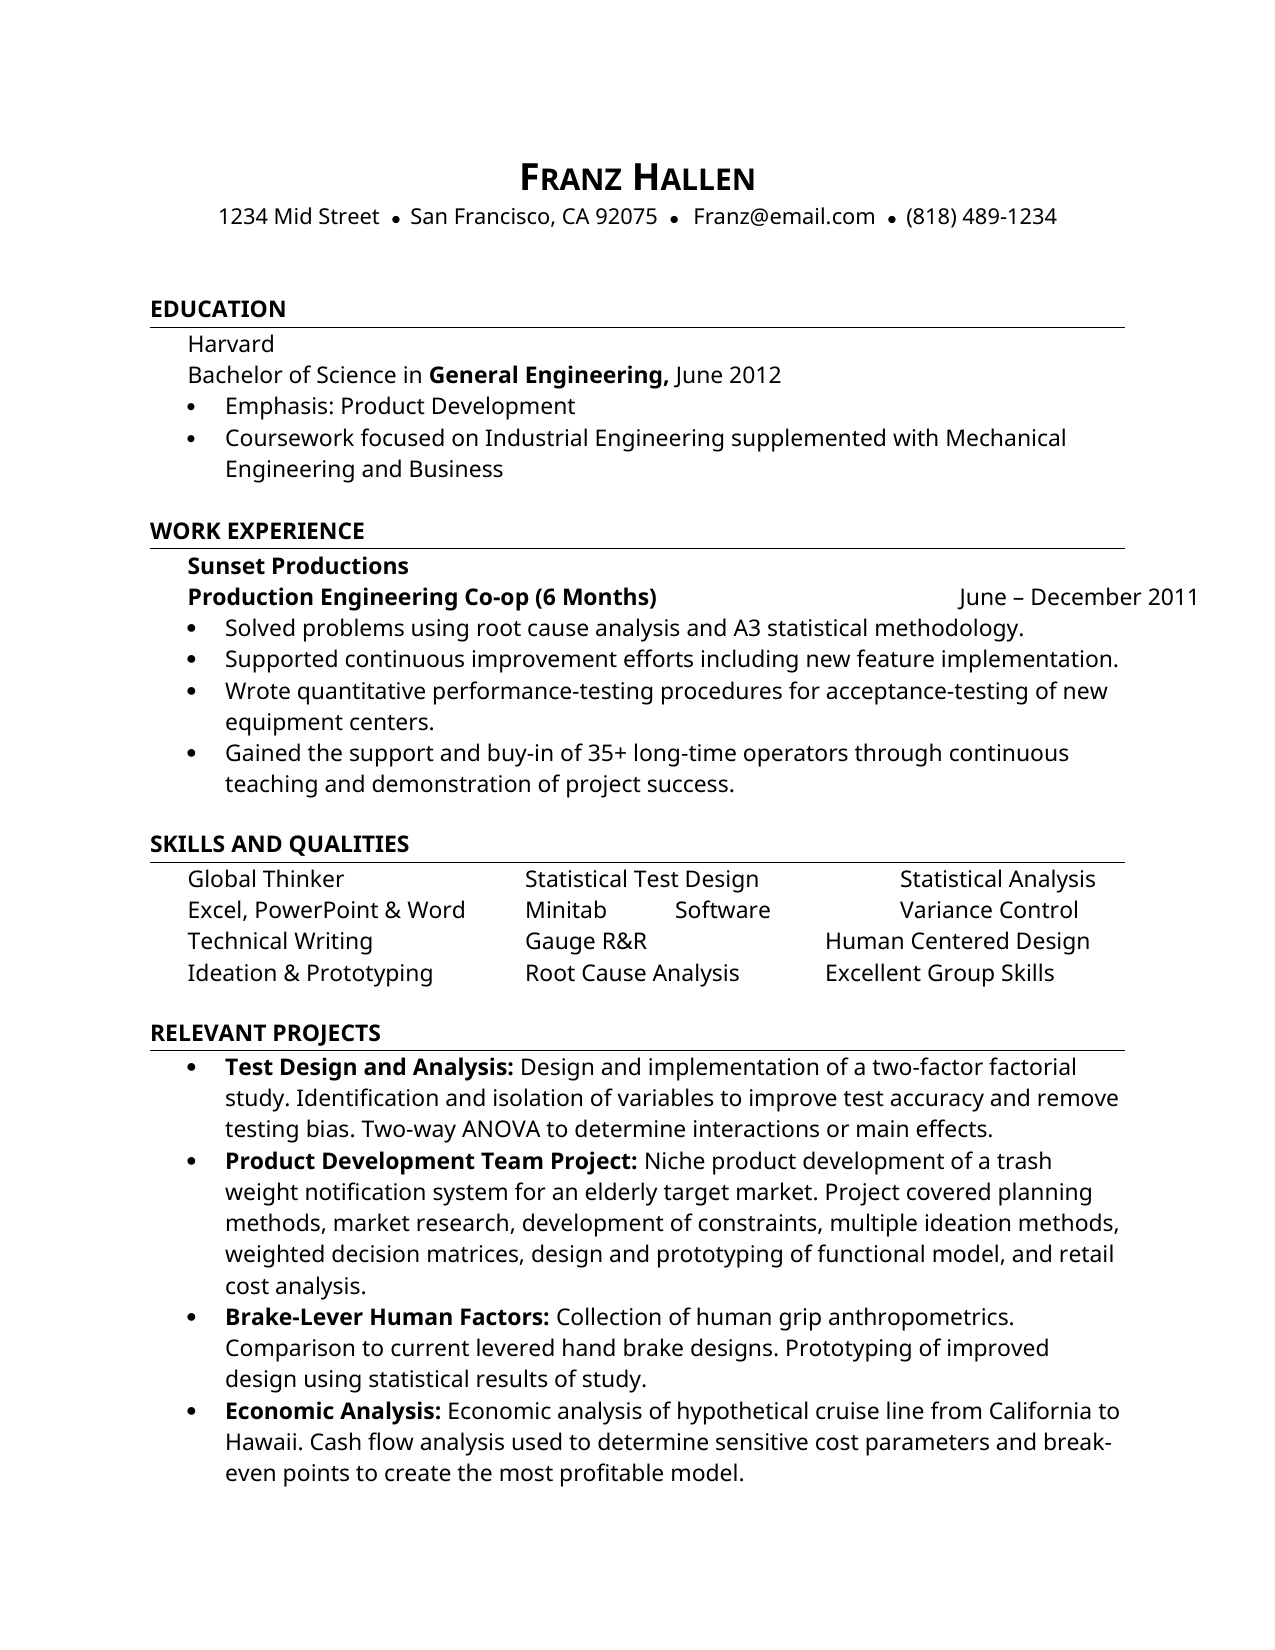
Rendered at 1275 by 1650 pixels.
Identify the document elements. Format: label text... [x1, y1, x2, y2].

list Product Development Team Project: Niche product development of a trash weight notification system for an elderly target market. Project covered planning methods, market research, development of constraints, multiple ideation methods, weighted decision matrices, design and prototyping of functional model, and retail cost analysis. [187, 1144, 1125, 1301]
text RELEVANT PROJECTS [150, 1016, 1125, 1050]
text Franz Hallen [150, 150, 1125, 201]
list Test Design and Analysis: Design and implementation of a two-factor factorial study. Identification and isolation of variables to improve test accuracy and remove testing bias. Two-way ANOVA to determine interactions or main effects. [187, 1051, 1125, 1144]
text Technical Writing Gauge R&R Human Centered Design [187, 925, 1200, 956]
text 1234 Mid Street San Francisco, CA 92075 Franz@email.com (818) 489-1234 [150, 201, 1125, 231]
list Economic Analysis: Economic analysis of hypothetical cruise line from California to Hawaii. Cash flow analysis used to determine sensitive cost parameters and break-even points to create the most profitable model. [187, 1394, 1125, 1488]
list Solved problems using root cause analysis and A3 statistical methodology. [187, 612, 1125, 643]
list Coursework focused on Industrial Engineering supplemented with Mechanical Engineering and Business [150, 421, 1125, 484]
text SKILLS AND QUALITIES [150, 828, 1125, 862]
text Harvard [150, 328, 1125, 359]
text Ideation & Prototyping Root Cause Analysis Excellent Group Skills [187, 956, 1200, 988]
list Supported continuous improvement efforts including new feature implementation. [187, 643, 1125, 674]
text Global Thinker Statistical Test Design Statistical Analysis [187, 863, 1200, 894]
list Gained the support and buy-in of 35+ long-time operators through continuous teaching and demonstration of project success. [187, 737, 1125, 799]
text WORK EXPERIENCE [150, 515, 1125, 548]
list Emphasis: Product Development [187, 390, 1125, 421]
text Sunset Productions [187, 549, 1125, 581]
text Bachelor of Science in General Engineering, June 2012 [150, 359, 1125, 390]
subtitle EDUCATION [150, 293, 1125, 327]
list Wrote quantitative performance-testing procedures for acceptance-testing of new equipment centers. [187, 674, 1125, 737]
list Brake-Lever Human Factors: Collection of human grip anthropometrics. Comparison to current levered hand brake designs. Prototyping of improved design using statistical results of study. [187, 1301, 1125, 1394]
text Production Engineering Co-op (6 Months) June – December 2011 [187, 581, 1125, 612]
text Excel, PowerPoint & Word Minitab Software Variance Control [150, 894, 1200, 925]
